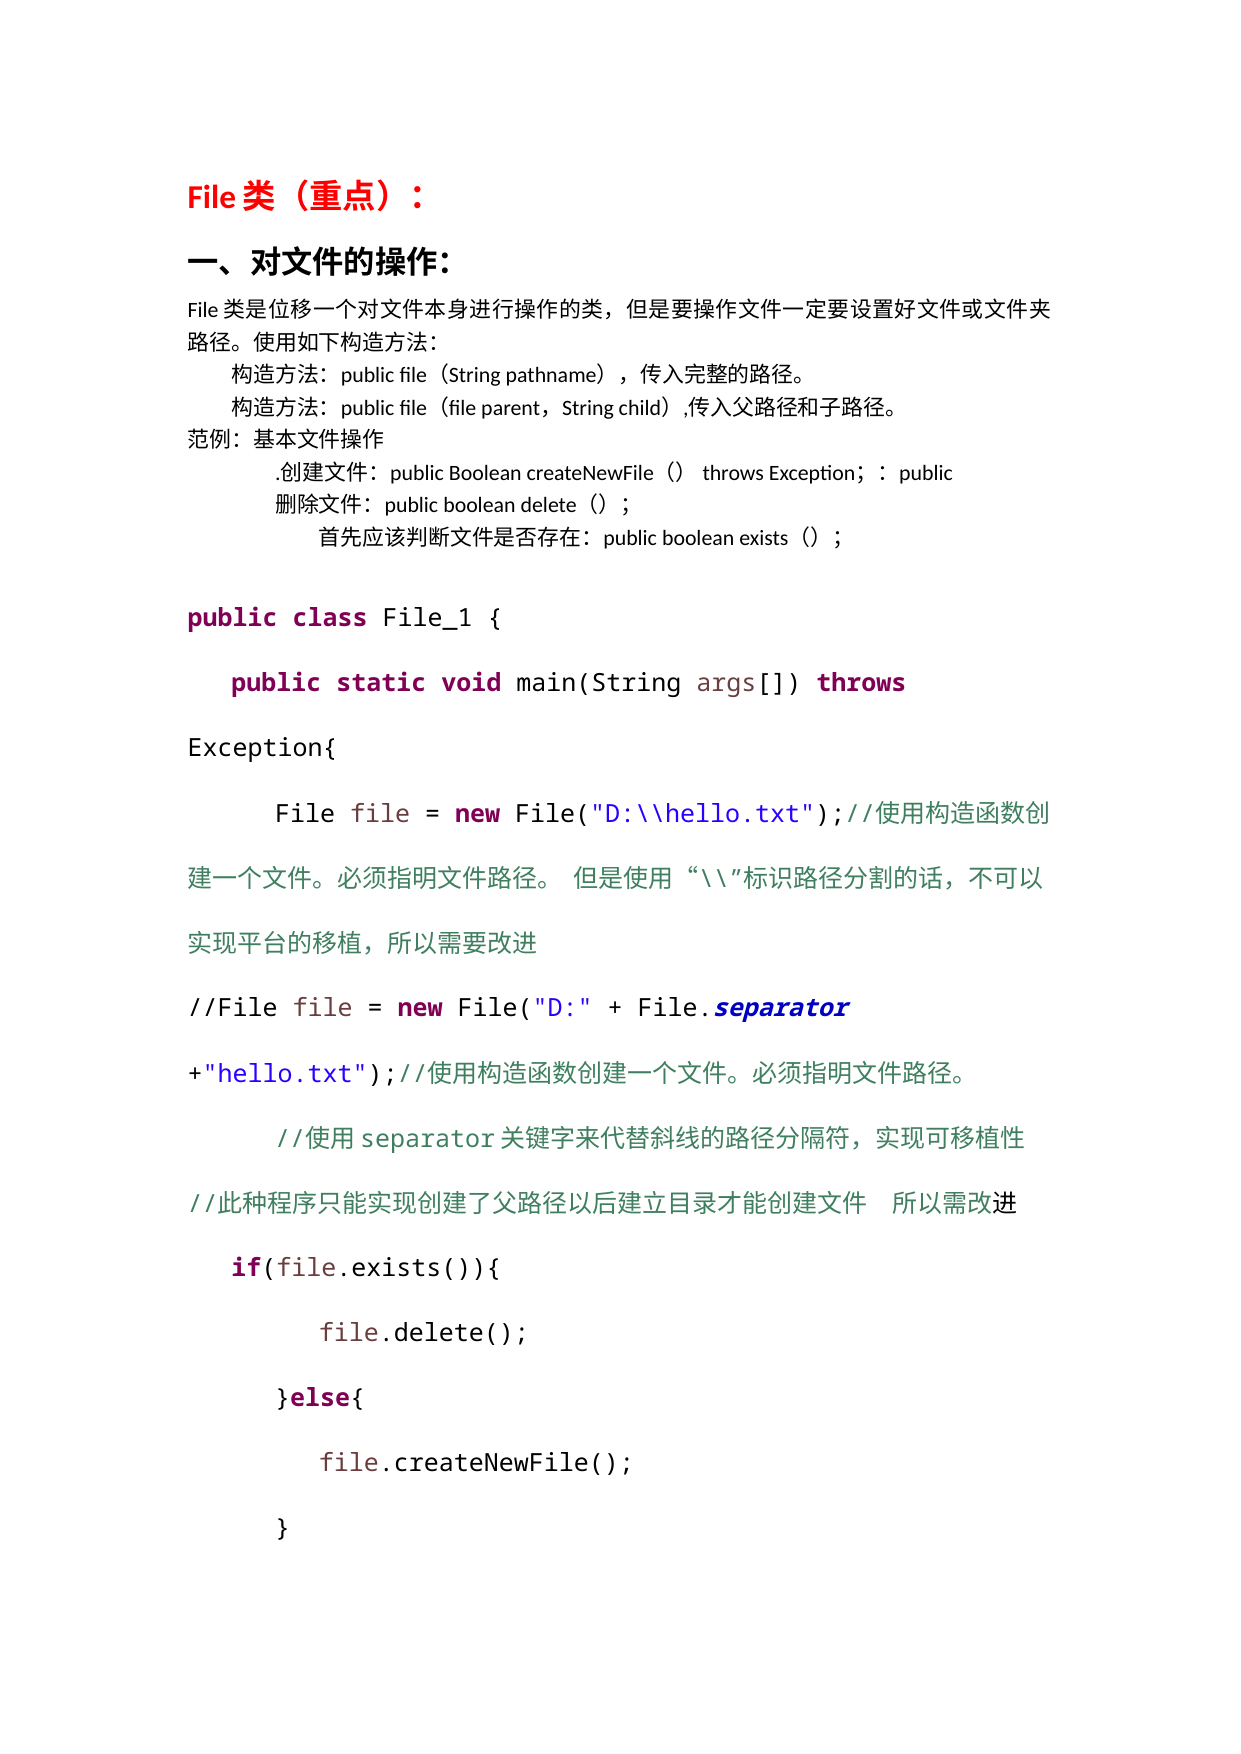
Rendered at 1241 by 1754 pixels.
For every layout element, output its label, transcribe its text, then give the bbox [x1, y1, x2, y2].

text 构造方法：public file（file parent，String child）,传入父路径和子路径。 [187, 389, 1053, 422]
text } [187, 1494, 1053, 1559]
text public class File_1 { [187, 584, 1053, 649]
text 一、对文件的操作： [187, 227, 1053, 292]
text 首先应该判断文件是否存在：public boolean exists（）； [275, 519, 1053, 552]
text 范例：基本文件操作 [187, 422, 1053, 454]
text file.delete(); [187, 1299, 1053, 1364]
text File file = new File("D:\\hello.txt");//使用构造函数创建一个文件。必须指明文件路径。 但是使用“\\”标识路径分割的话，不可以实现平台的移植，所以需要改进 [187, 779, 1053, 974]
text 构造方法：public file（String pathname），传入完整的路径。 [187, 357, 1053, 389]
text //File file = new File("D:" + File.separator +"hello.txt");//使用构造函数创建一个文件。必须指明文件路径。 [187, 974, 1053, 1104]
text }else{ [187, 1364, 1053, 1429]
text File类（重点）： [187, 162, 1053, 227]
text //使用separator关键字来代替斜线的路径分隔符，实现可移植性 [187, 1104, 1053, 1169]
text //此种程序只能实现创建了父路径以后建立目录才能创建文件 所以需改进 [187, 1169, 1053, 1234]
text .创建文件：public Boolean createNewFile（） throws Exception；：public [231, 454, 1053, 487]
text public static void main(String args[]) throws Exception{ [187, 649, 1053, 779]
text File类是位移一个对文件本身进行操作的类，但是要操作文件一定要设置好文件或文件夹路径。使用如下构造方法： [187, 292, 1053, 357]
text 删除文件：public boolean delete（）； [231, 487, 1053, 519]
text if(file.exists()){ [187, 1234, 1053, 1299]
text file.createNewFile(); [187, 1429, 1053, 1494]
